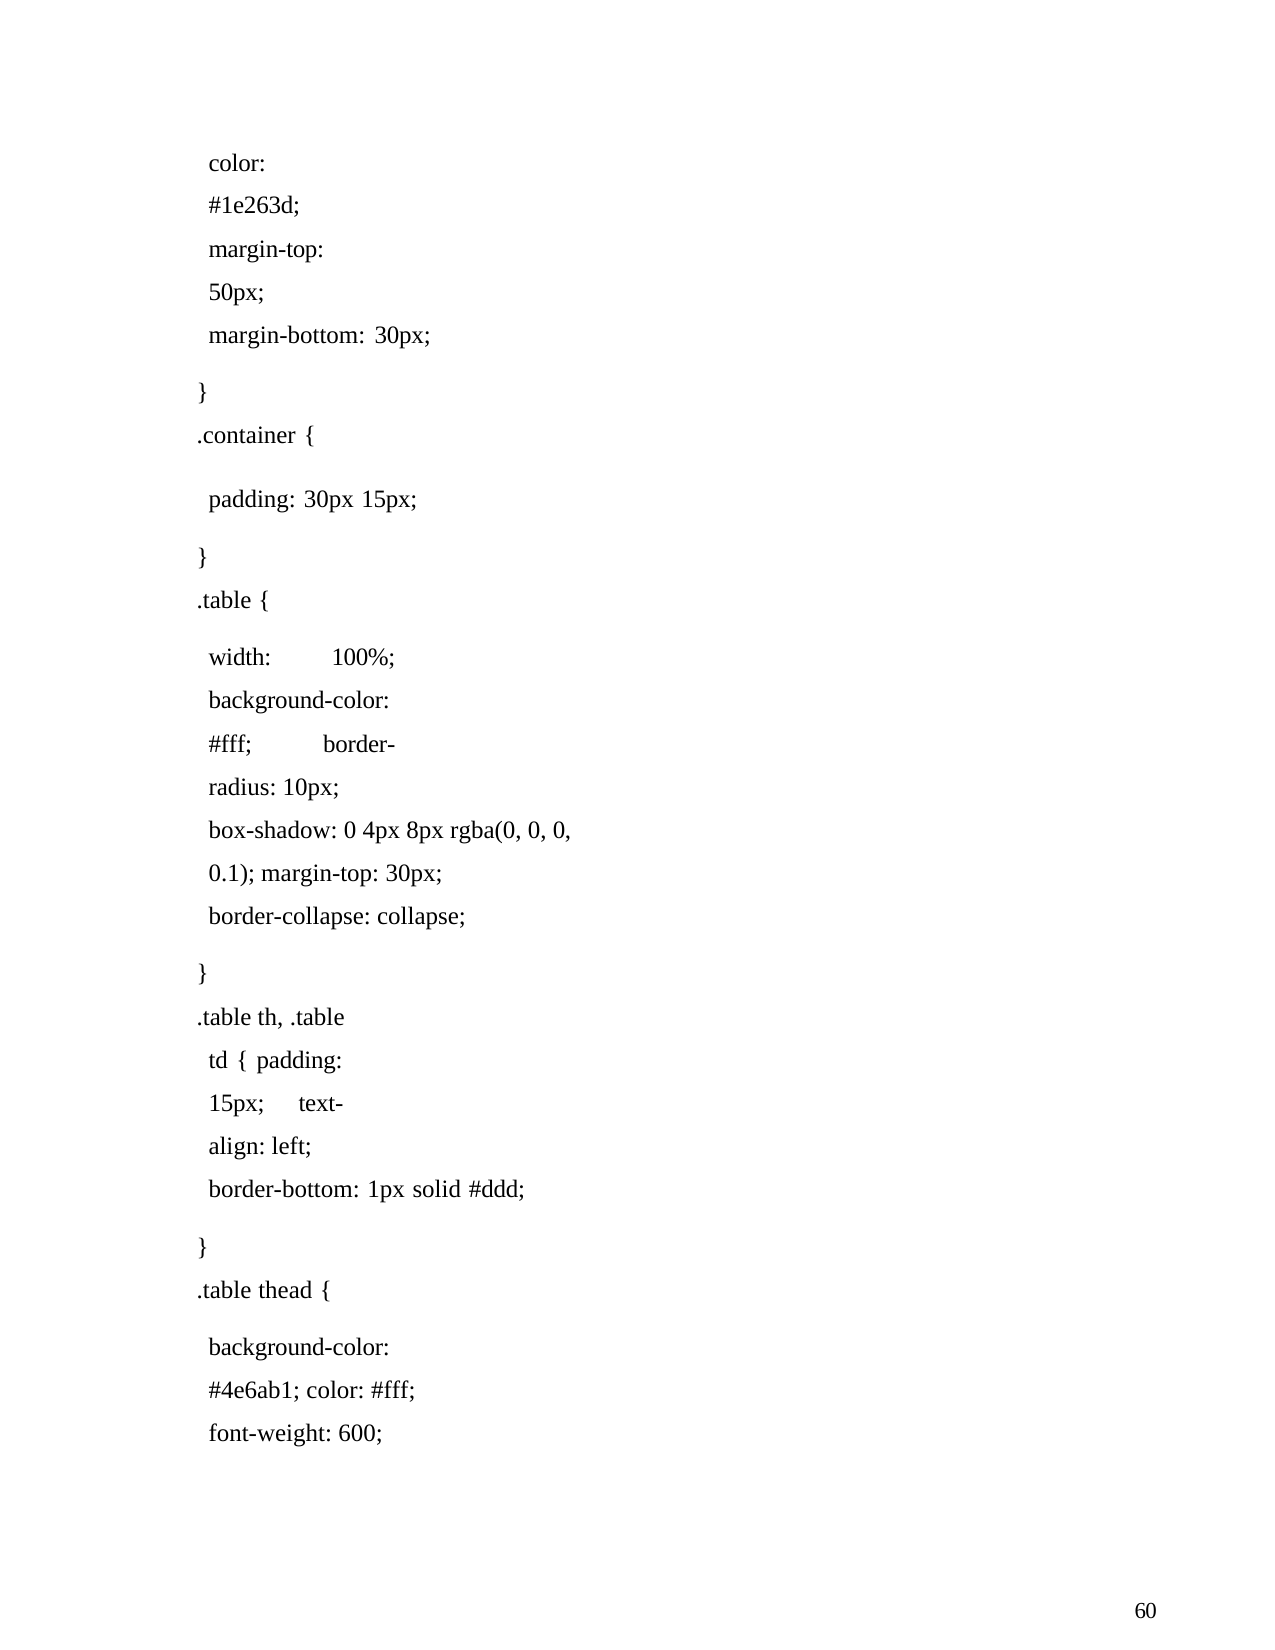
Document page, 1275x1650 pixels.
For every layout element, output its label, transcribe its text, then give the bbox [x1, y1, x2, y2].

text .container { [196, 420, 1237, 449]
text margin-top: [208, 234, 1237, 263]
text .table { [196, 585, 1237, 613]
text .table th, .table td { padding: [196, 1002, 357, 1073]
text color: [208, 148, 1237, 176]
text box-shadow: 0 4px 8px rgba(0, 0, 0, [208, 815, 1237, 844]
text 50px; [208, 277, 1237, 306]
text } [196, 958, 1237, 987]
text #fff; border- radius: 10px; [208, 729, 397, 801]
text } [196, 542, 1237, 571]
text border-bottom: 1px solid #ddd; [208, 1174, 1237, 1203]
text padding: 30px 15px; [208, 484, 1237, 513]
text } [196, 1232, 1237, 1260]
text background-color: #4e6ab1; color: #fff; font-weight: 600; [208, 1332, 415, 1447]
text } [196, 377, 1237, 406]
text width: 100%; background-color: [208, 642, 397, 714]
text margin-bottom: 30px; [208, 320, 1237, 349]
text 15px; text- align: left; [208, 1088, 344, 1160]
text #1e263d; [208, 191, 1237, 219]
text .table thead { [196, 1275, 1237, 1303]
text 0.1); margin-top: 30px; border-collapse: collapse; [208, 858, 467, 930]
